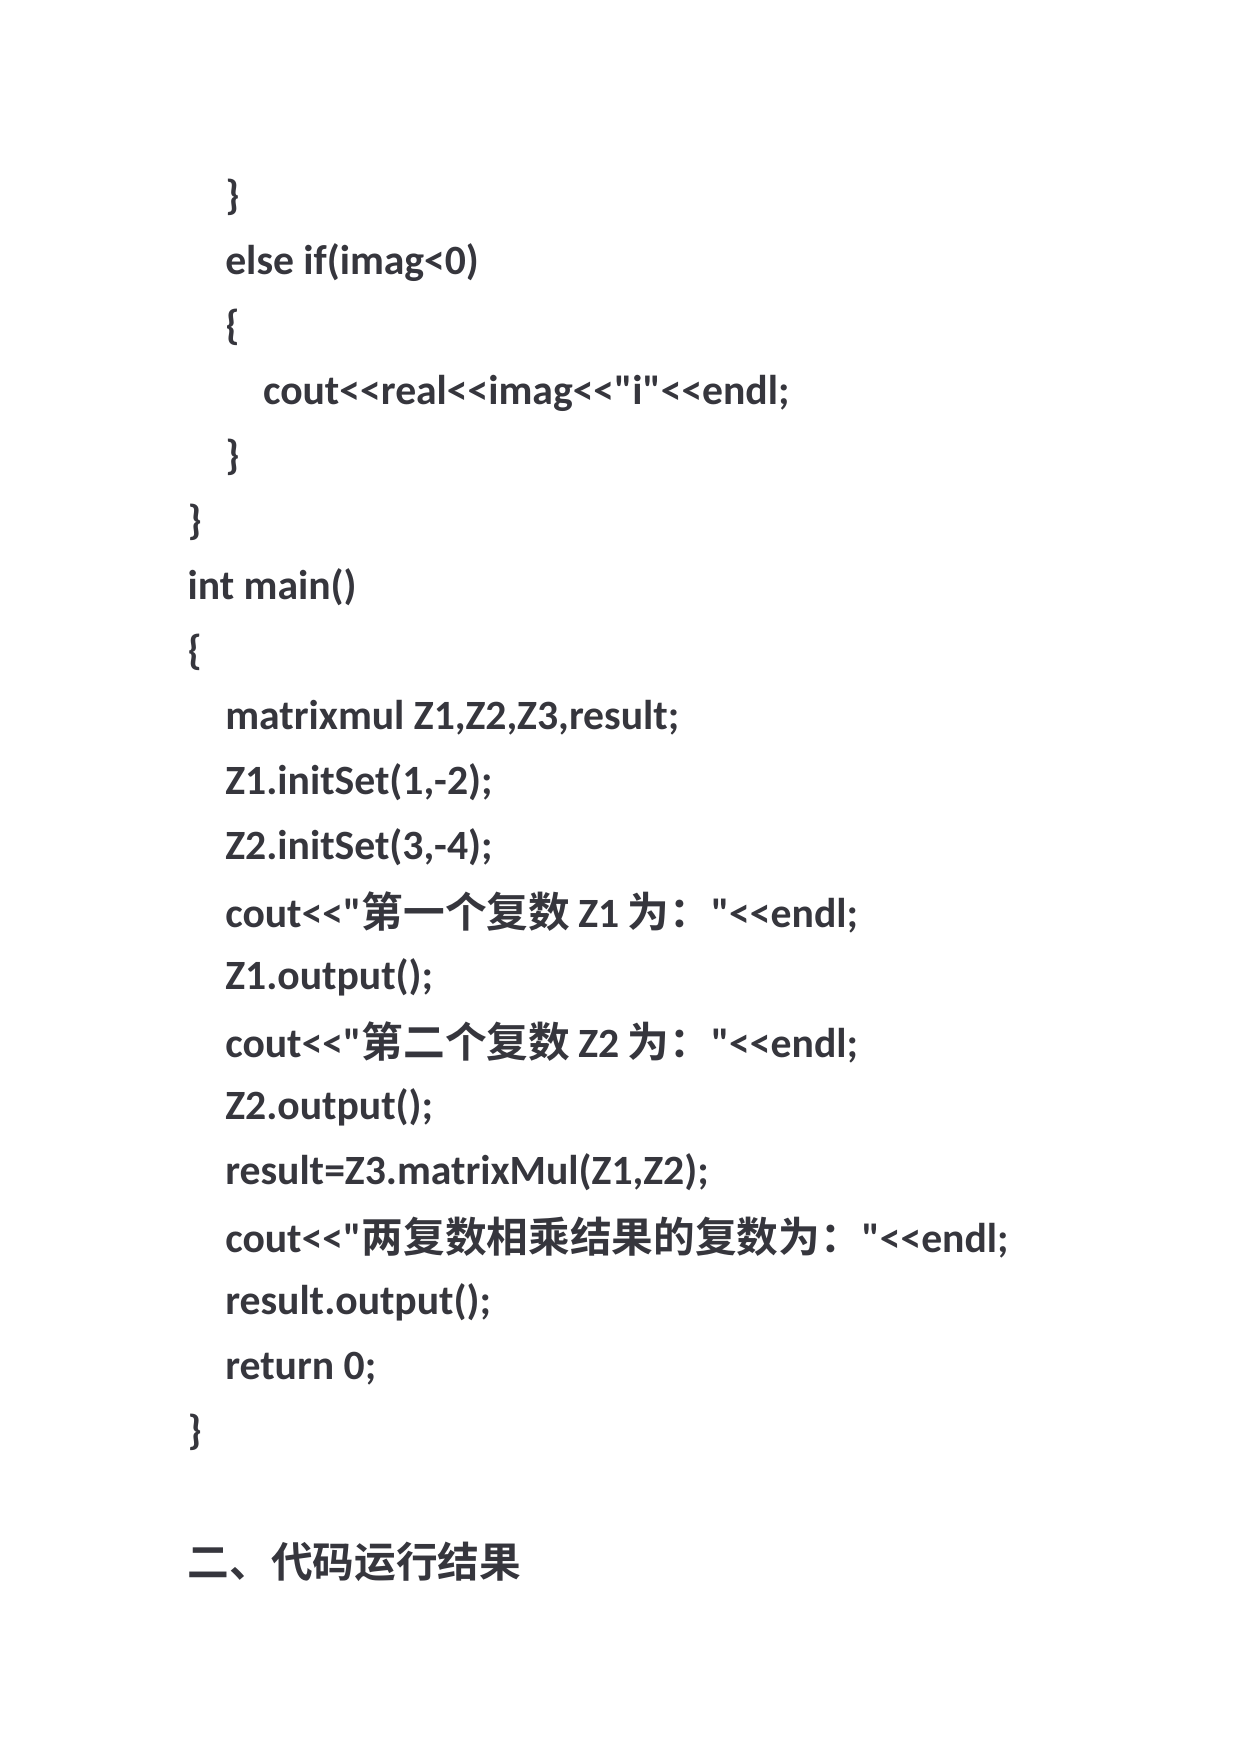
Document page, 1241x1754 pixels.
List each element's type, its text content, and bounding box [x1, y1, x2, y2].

text } [187, 162, 1053, 227]
text { [187, 617, 1053, 682]
text 二、代码运行结果 [187, 1527, 1053, 1592]
text int main() [187, 552, 1053, 617]
text result.output(); [187, 1267, 1053, 1332]
text Z2.initSet(3,-4); [187, 812, 1053, 877]
text Z1.output(); [187, 942, 1053, 1007]
text } [187, 422, 1053, 487]
text Z2.output(); [187, 1072, 1053, 1137]
text Z1.initSet(1,-2); [187, 747, 1053, 812]
text cout<<"第一个复数Z1为："<<endl; [187, 877, 1053, 942]
text cout<<real<<imag<<"i"<<endl; [187, 357, 1053, 422]
text } [187, 487, 1053, 552]
text return 0; [187, 1332, 1053, 1397]
text result=Z3.matrixMul(Z1,Z2); [187, 1137, 1053, 1202]
text cout<<"两复数相乘结果的复数为："<<endl; [187, 1202, 1053, 1267]
text cout<<"第二个复数Z2为："<<endl; [187, 1007, 1053, 1072]
text { [187, 292, 1053, 357]
text matrixmul Z1,Z2,Z3,result; [187, 682, 1053, 747]
text else if(imag<0) [187, 227, 1053, 292]
text } [187, 1397, 1053, 1462]
